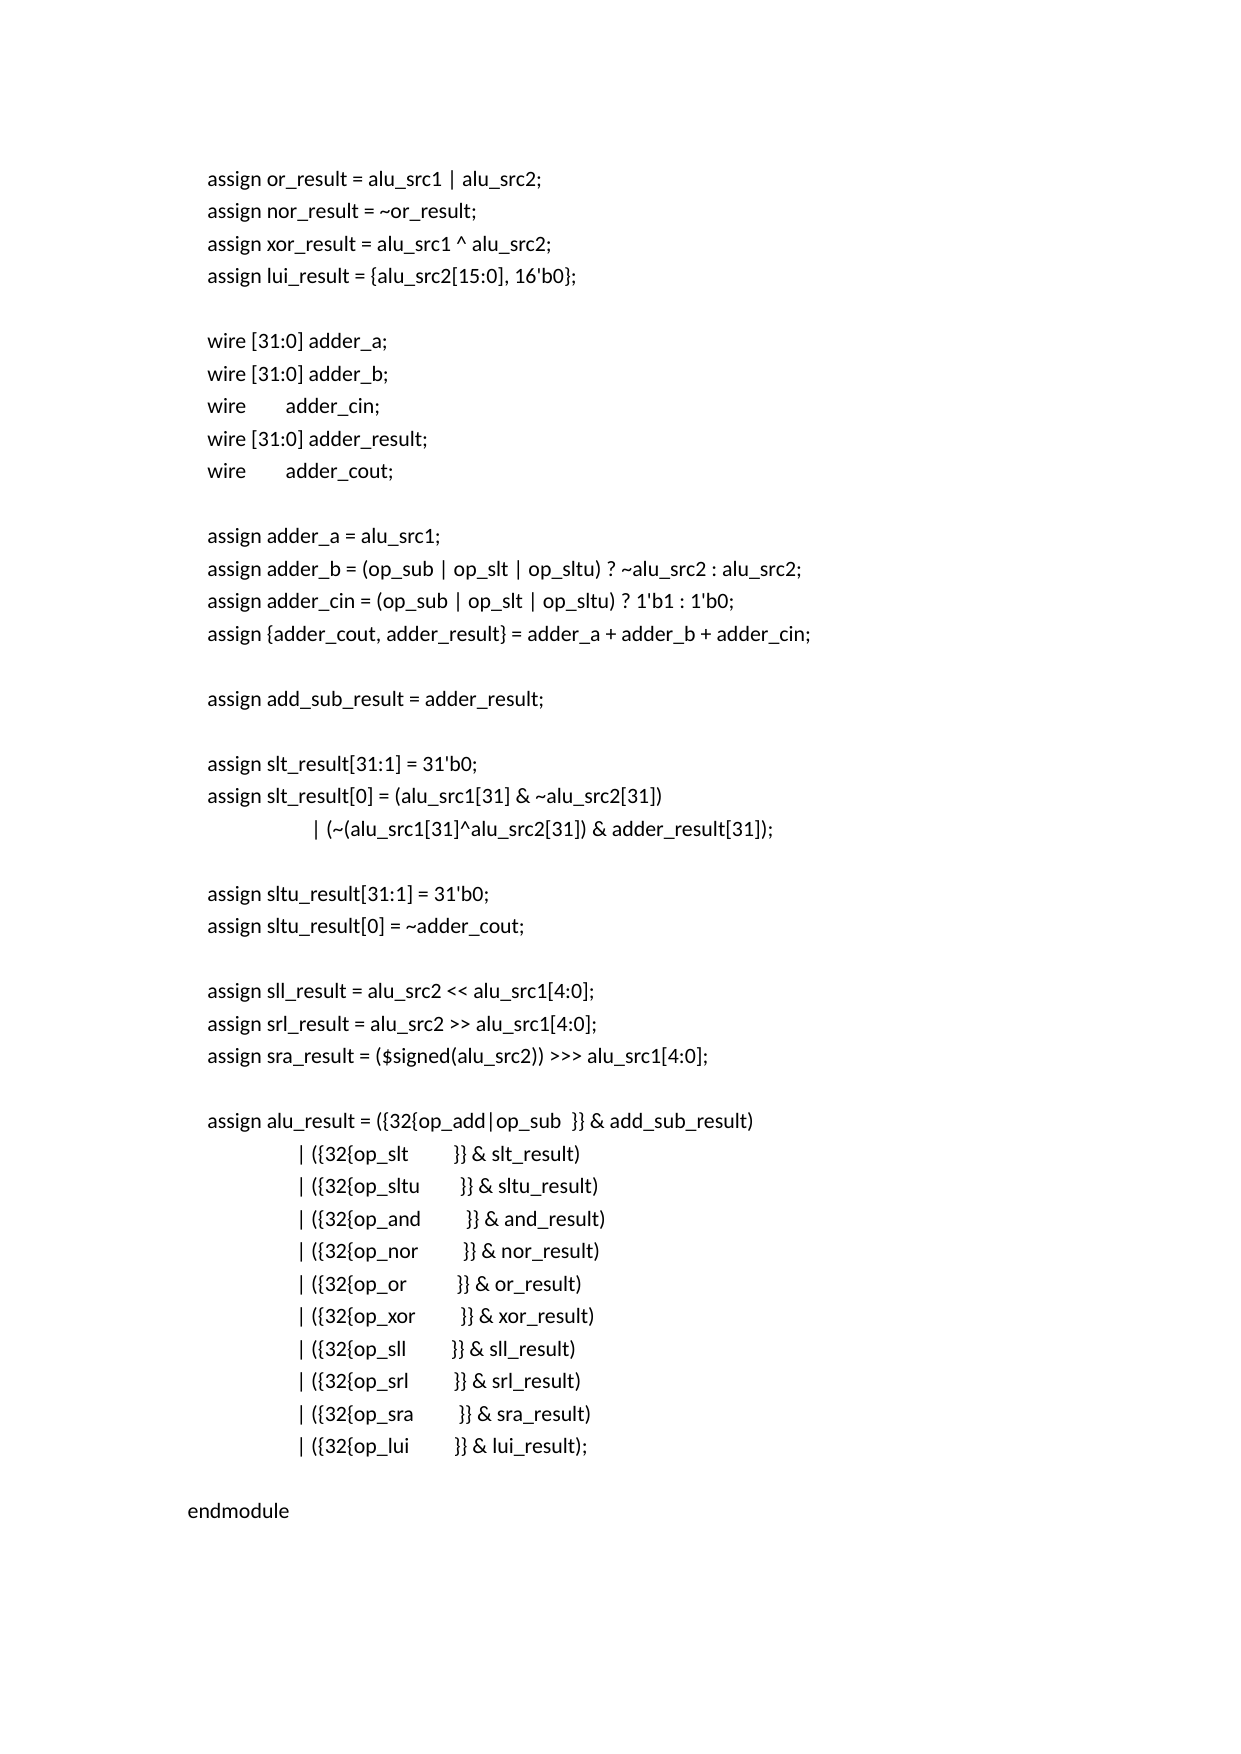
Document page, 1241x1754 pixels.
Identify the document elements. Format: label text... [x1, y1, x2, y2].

text assign alu_result = ({32{op_add|op_sub }} & add_sub_result) [187, 1104, 1053, 1137]
text assign slt_result[31:1] = 31'b0; [187, 747, 1053, 779]
text assign srl_result = alu_src2 >> alu_src1[4:0]; [187, 1007, 1053, 1039]
text assign sll_result = alu_src2 << alu_src1[4:0]; [187, 974, 1053, 1007]
text | ({32{op_srl }} & srl_result) [187, 1364, 1053, 1397]
text assign adder_a = alu_src1; [187, 519, 1053, 552]
text wire [31:0] adder_result; [187, 422, 1053, 454]
text wire adder_cout; [187, 454, 1053, 487]
text assign {adder_cout, adder_result} = adder_a + adder_b + adder_cin; [187, 617, 1053, 649]
text assign sltu_result[31:1] = 31'b0; [187, 877, 1053, 909]
text wire [31:0] adder_b; [187, 357, 1053, 389]
text assign add_sub_result = adder_result; [187, 682, 1053, 714]
text assign or_result = alu_src1 | alu_src2; [187, 162, 1053, 194]
text assign adder_cin = (op_sub | op_slt | op_sltu) ? 1'b1 : 1'b0; [187, 584, 1053, 617]
text assign slt_result[0] = (alu_src1[31] & ~alu_src2[31]) [187, 779, 1053, 812]
text wire adder_cin; [187, 389, 1053, 422]
text | ({32{op_nor }} & nor_result) [187, 1234, 1053, 1267]
text assign xor_result = alu_src1 ^ alu_src2; [187, 227, 1053, 259]
text wire [31:0] adder_a; [187, 324, 1053, 357]
text | ({32{op_xor }} & xor_result) [187, 1299, 1053, 1332]
text | ({32{op_sra }} & sra_result) [187, 1397, 1053, 1429]
text | (~(alu_src1[31]^alu_src2[31]) & adder_result[31]); [187, 812, 1053, 844]
text | ({32{op_sltu }} & sltu_result) [187, 1169, 1053, 1202]
text | ({32{op_sll }} & sll_result) [187, 1332, 1053, 1364]
text | ({32{op_slt }} & slt_result) [187, 1137, 1053, 1169]
text assign lui_result = {alu_src2[15:0], 16'b0}; [187, 259, 1053, 292]
text assign nor_result = ~or_result; [187, 194, 1053, 227]
text | ({32{op_and }} & and_result) [187, 1202, 1053, 1234]
text endmodule [187, 1494, 1053, 1527]
text | ({32{op_or }} & or_result) [187, 1267, 1053, 1299]
text | ({32{op_lui }} & lui_result); [187, 1429, 1053, 1462]
text assign sltu_result[0] = ~adder_cout; [187, 909, 1053, 942]
text assign adder_b = (op_sub | op_slt | op_sltu) ? ~alu_src2 : alu_src2; [187, 552, 1053, 584]
text assign sra_result = ($signed(alu_src2)) >>> alu_src1[4:0]; [187, 1039, 1053, 1072]
